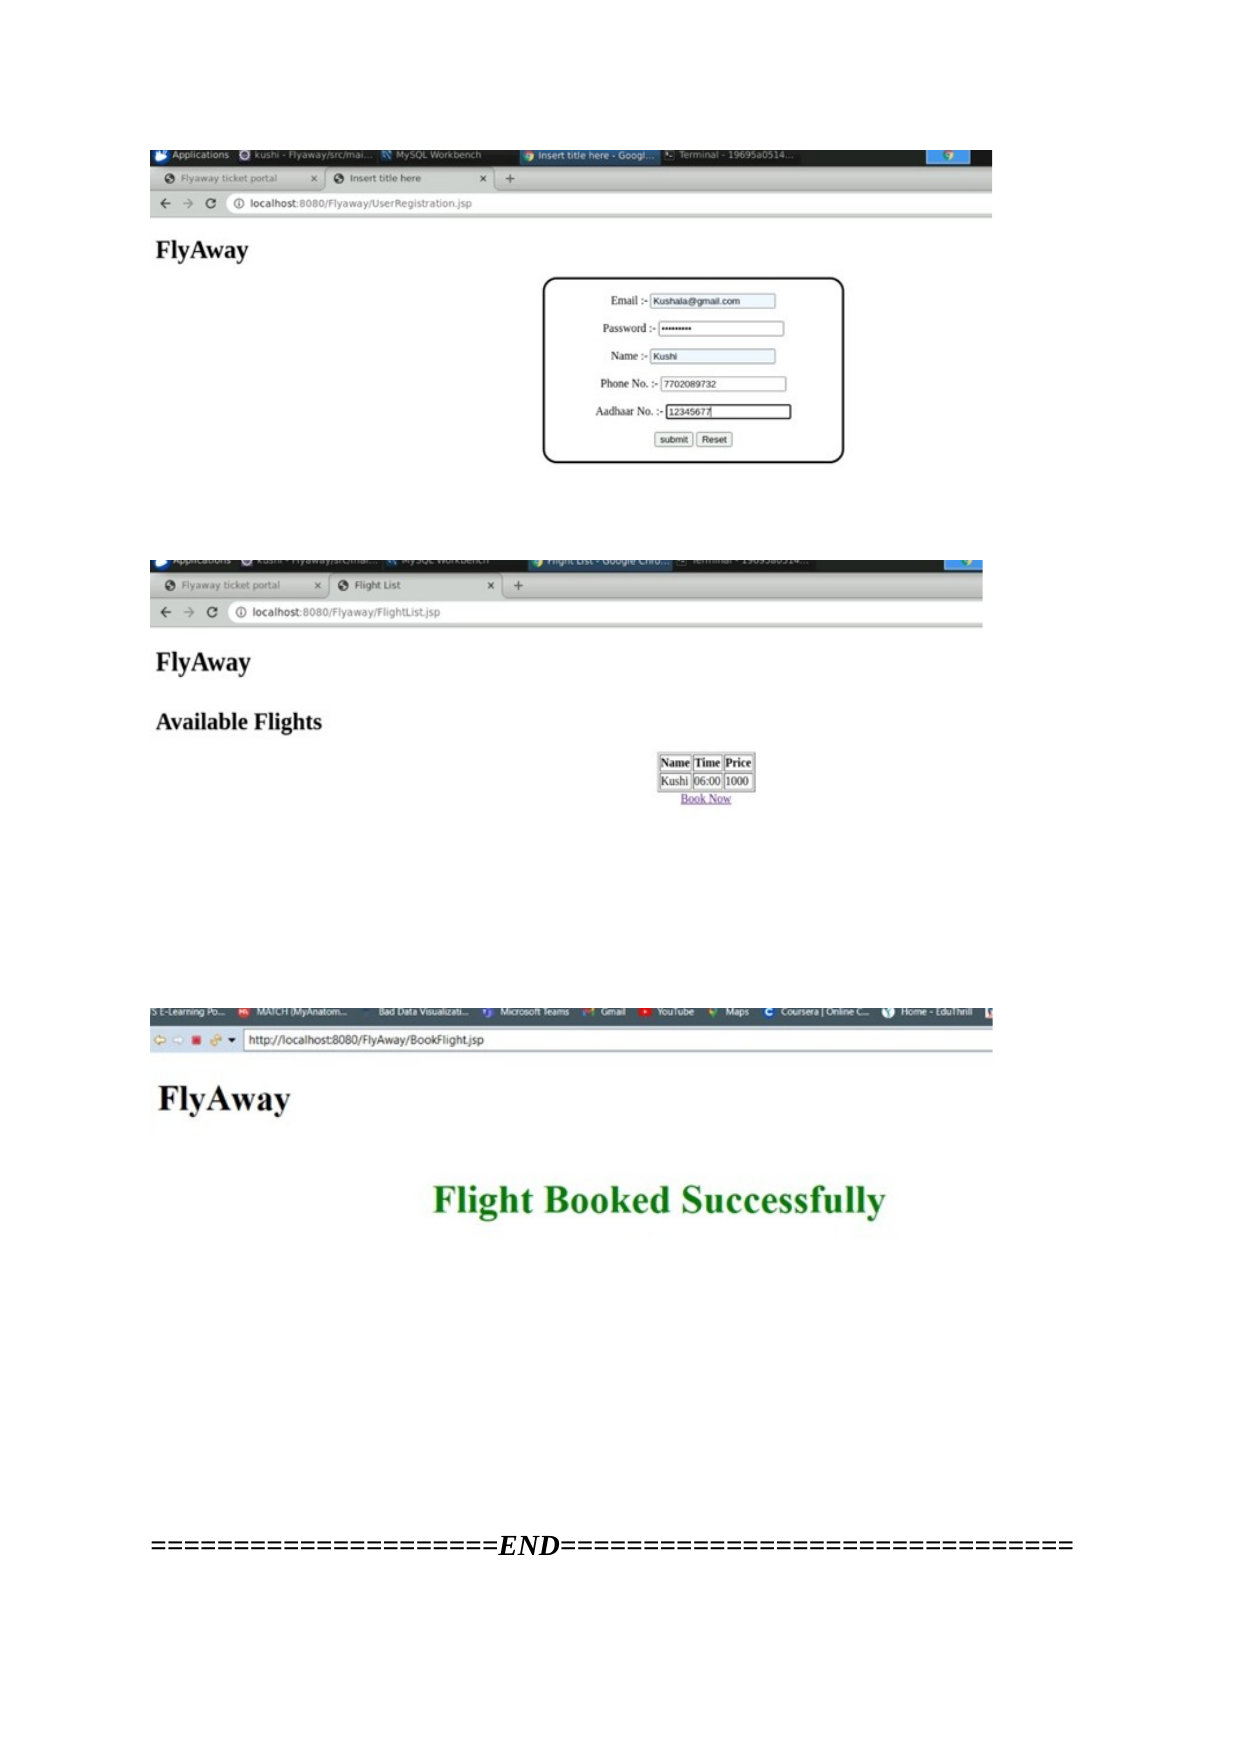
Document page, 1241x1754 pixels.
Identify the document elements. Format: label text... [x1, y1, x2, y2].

text =====================END=============================== [150, 1528, 1090, 1562]
picture [150, 560, 983, 937]
picture [150, 150, 993, 542]
picture [150, 1008, 993, 1404]
